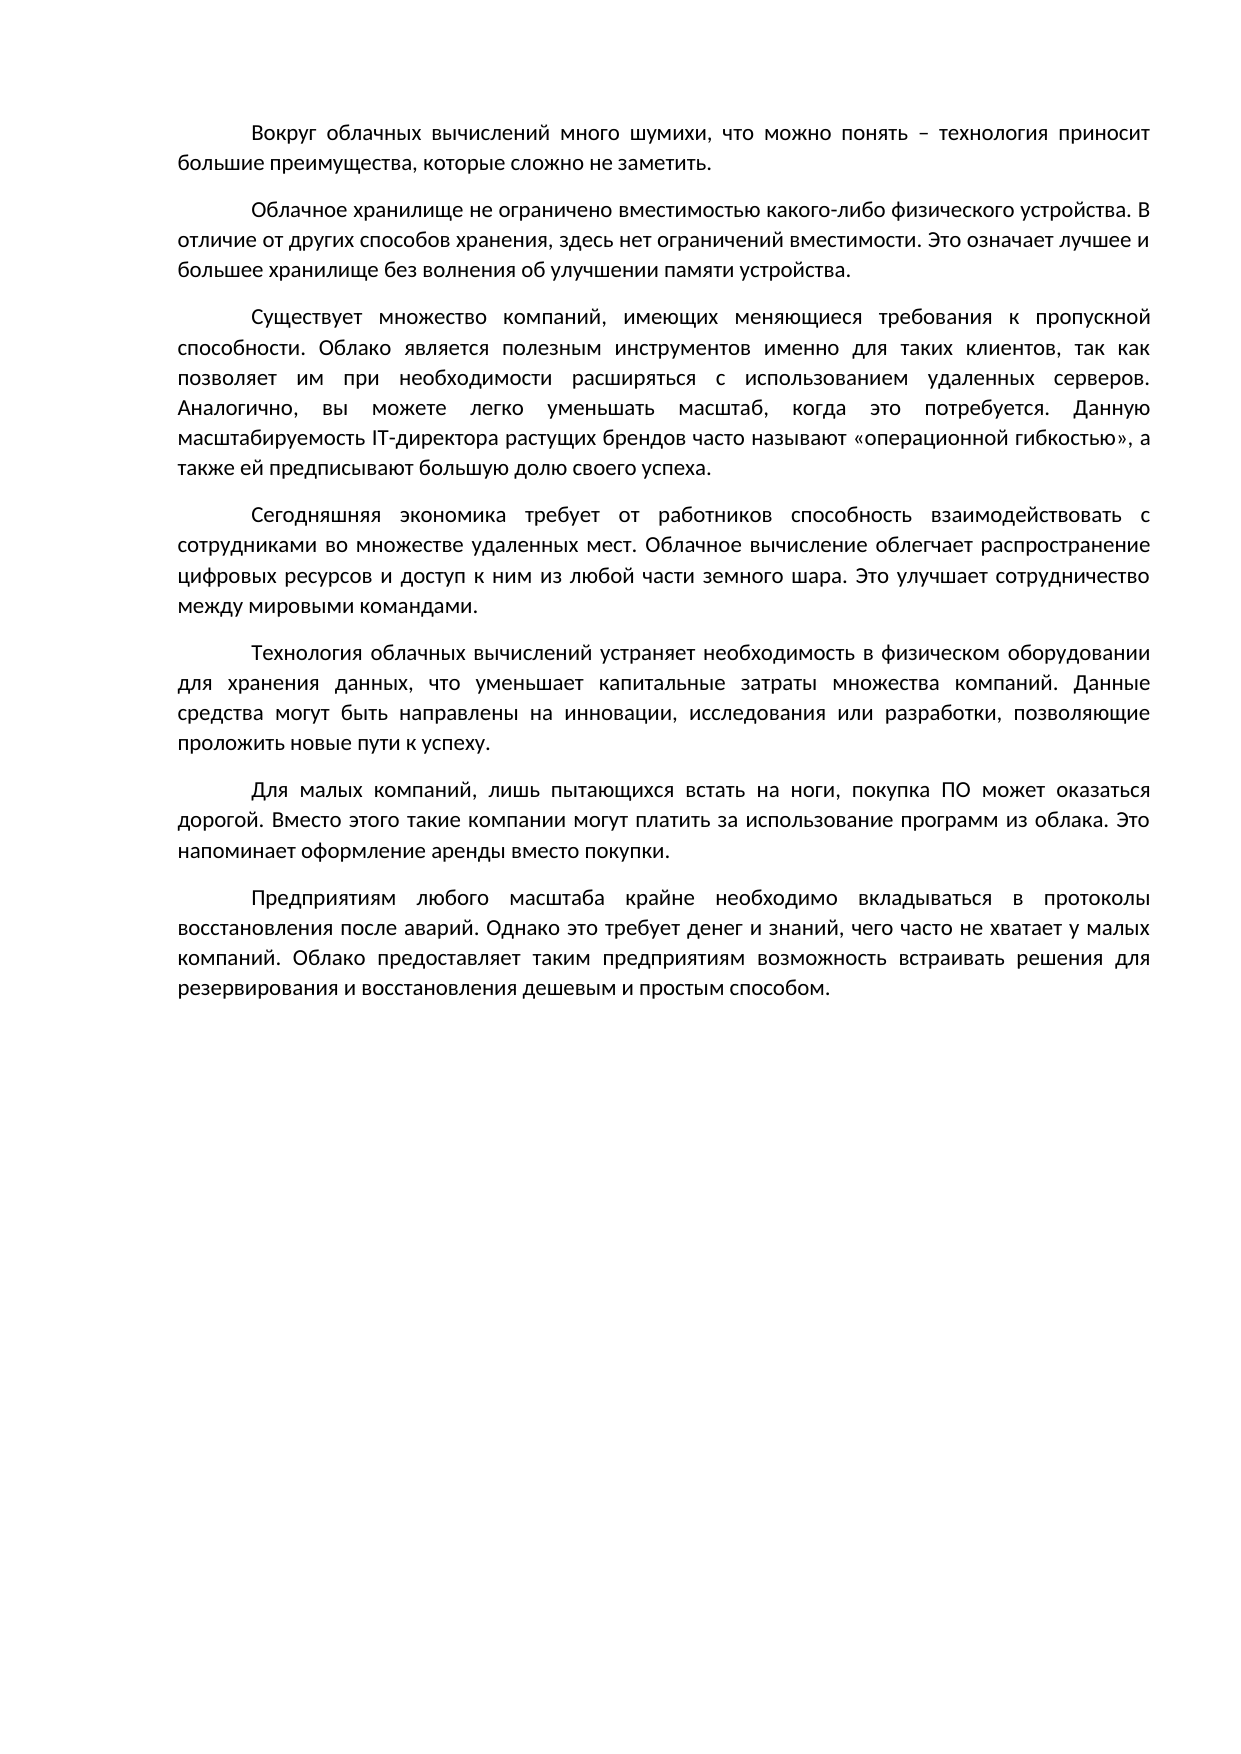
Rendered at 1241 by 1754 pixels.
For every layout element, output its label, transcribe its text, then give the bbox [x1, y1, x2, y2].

text Сегодняшняя экономика требует от работников способность взаимодействовать с сотрудниками во множестве удаленных мест. Облачное вычисление облегчает распространение цифровых ресурсов и доступ к ним из любой части земного шара. Это улучшает сотрудничество между мировыми командами. [177, 500, 1152, 619]
text Вокруг облачных вычислений много шумихи, что можно понять – технология приносит большие преимущества, которые сложно не заметить. [177, 118, 1152, 176]
text Технология облачных вычислений устраняет необходимость в физическом оборудовании для хранения данных, что уменьшает капитальные затраты множества компаний. Данные средства могут быть направлены на инновации, исследования или разработки, позволяющие проложить новые пути к успеху. [177, 638, 1152, 757]
text Предприятиям любого масштаба крайне необходимо вкладываться в протоколы восстановления после аварий. Однако это требует денег и знаний, чего часто не хватает у малых компаний. Облако предоставляет таким предприятиям возможность встраивать решения для резервирования и восстановления дешевым и простым способом. [177, 883, 1152, 1001]
text Облачное хранилище не ограничено вместимостью какого-либо физического устройства. В отличие от других способов хранения, здесь нет ограничений вместимости. Это означает лучшее и большее хранилище без волнения об улучшении памяти устройства. [177, 195, 1152, 284]
text Для малых компаний, лишь пытающихся встать на ноги, покупка ПО может оказаться дорогой. Вместо этого такие компании могут платить за использование программ из облака. Это напоминает оформление аренды вместо покупки. [177, 775, 1152, 864]
text Существует множество компаний, имеющих меняющиеся требования к пропускной способности. Облако является полезным инструментов именно для таких клиентов, так как позволяет им при необходимости расширяться с использованием удаленных серверов. Аналогично, вы можете легко уменьшать масштаб, когда это потребуется. Данную масштабируемость IT-директора растущих брендов часто называют «операционной гибкостью», а также ей предписывают большую долю своего успеха. [177, 302, 1152, 482]
